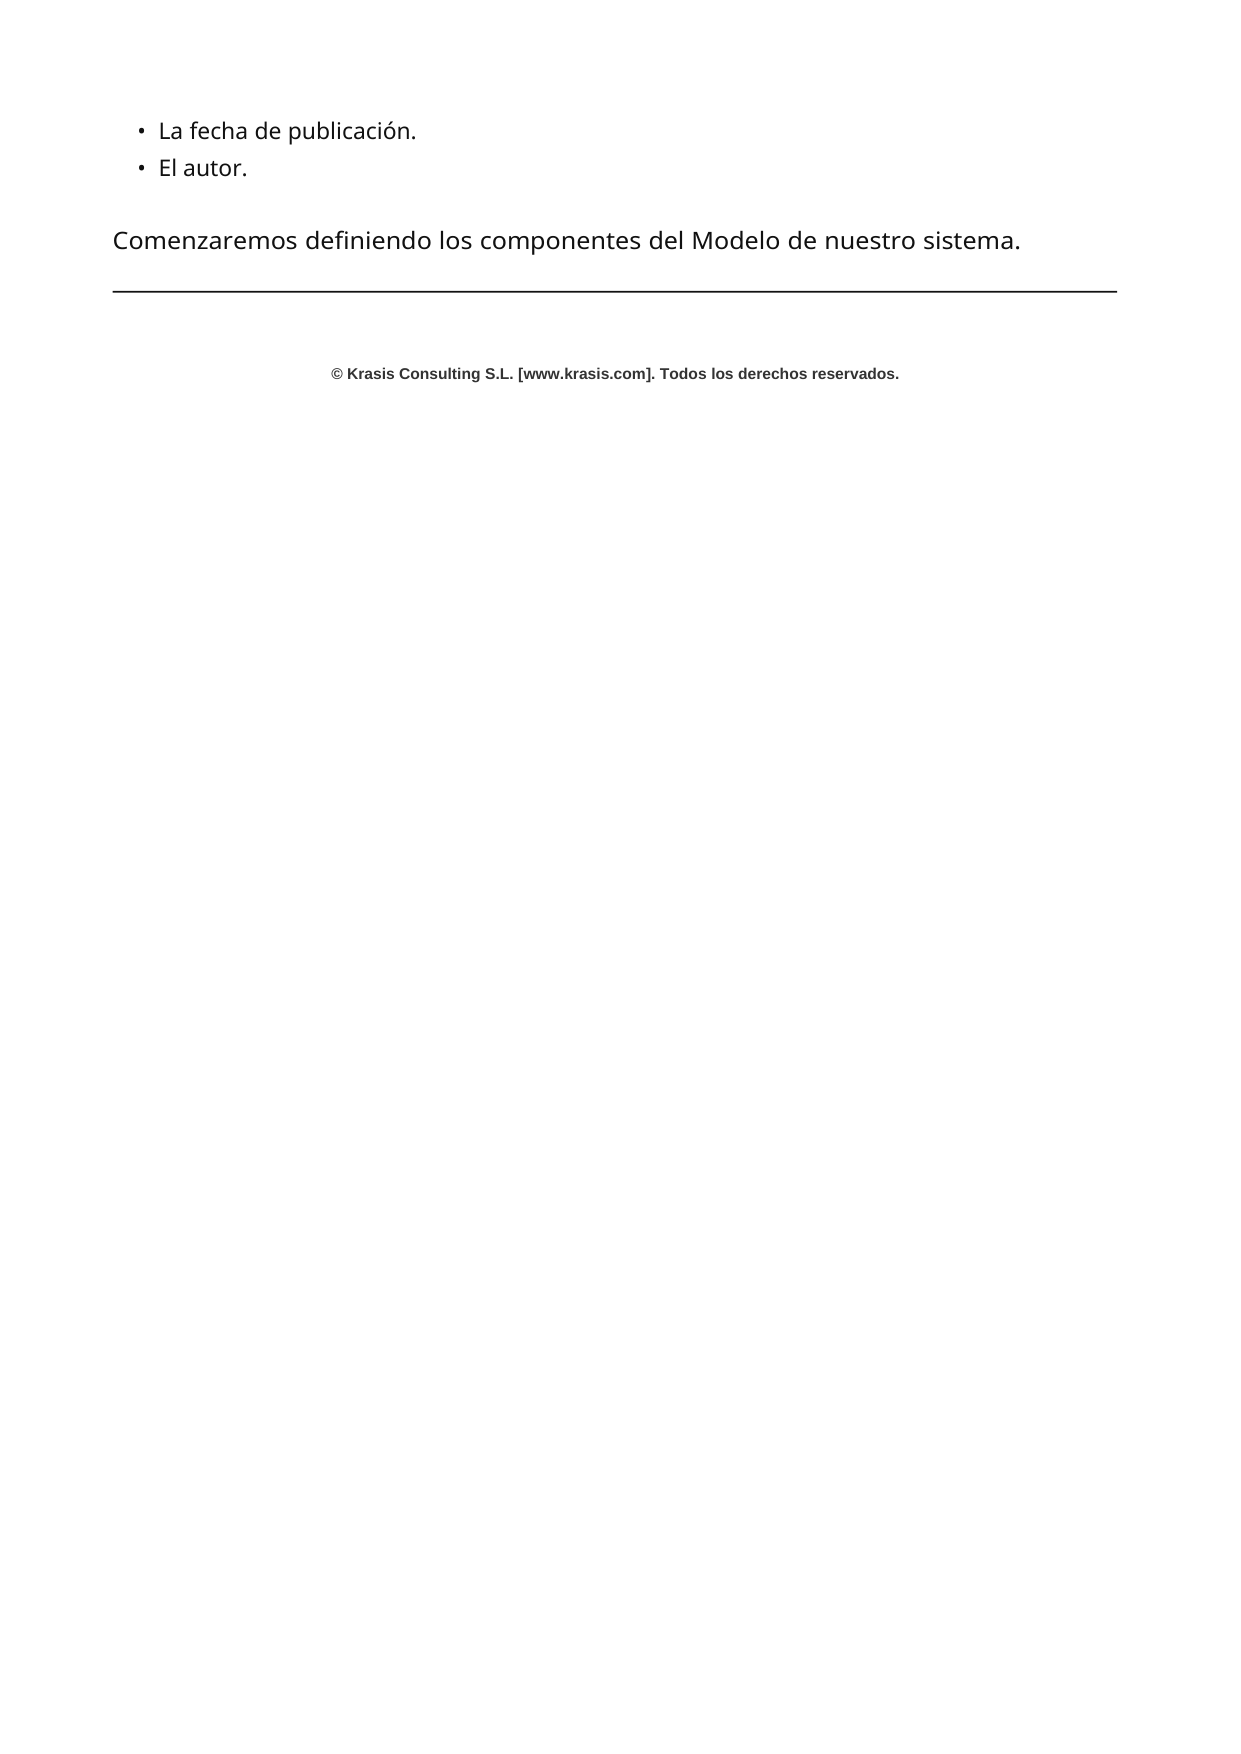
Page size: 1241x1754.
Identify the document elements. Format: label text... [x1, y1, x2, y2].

list La fecha de publicación. [137, 115, 1132, 146]
list El autor. [137, 152, 1132, 183]
text Comenzaremos definiendo los componentes del Modelo de nuestro sistema. [112, 224, 1132, 257]
text © Krasis Consulting S.L. [www.krasis.com]. Todos los derechos reservados. [329, 365, 901, 383]
